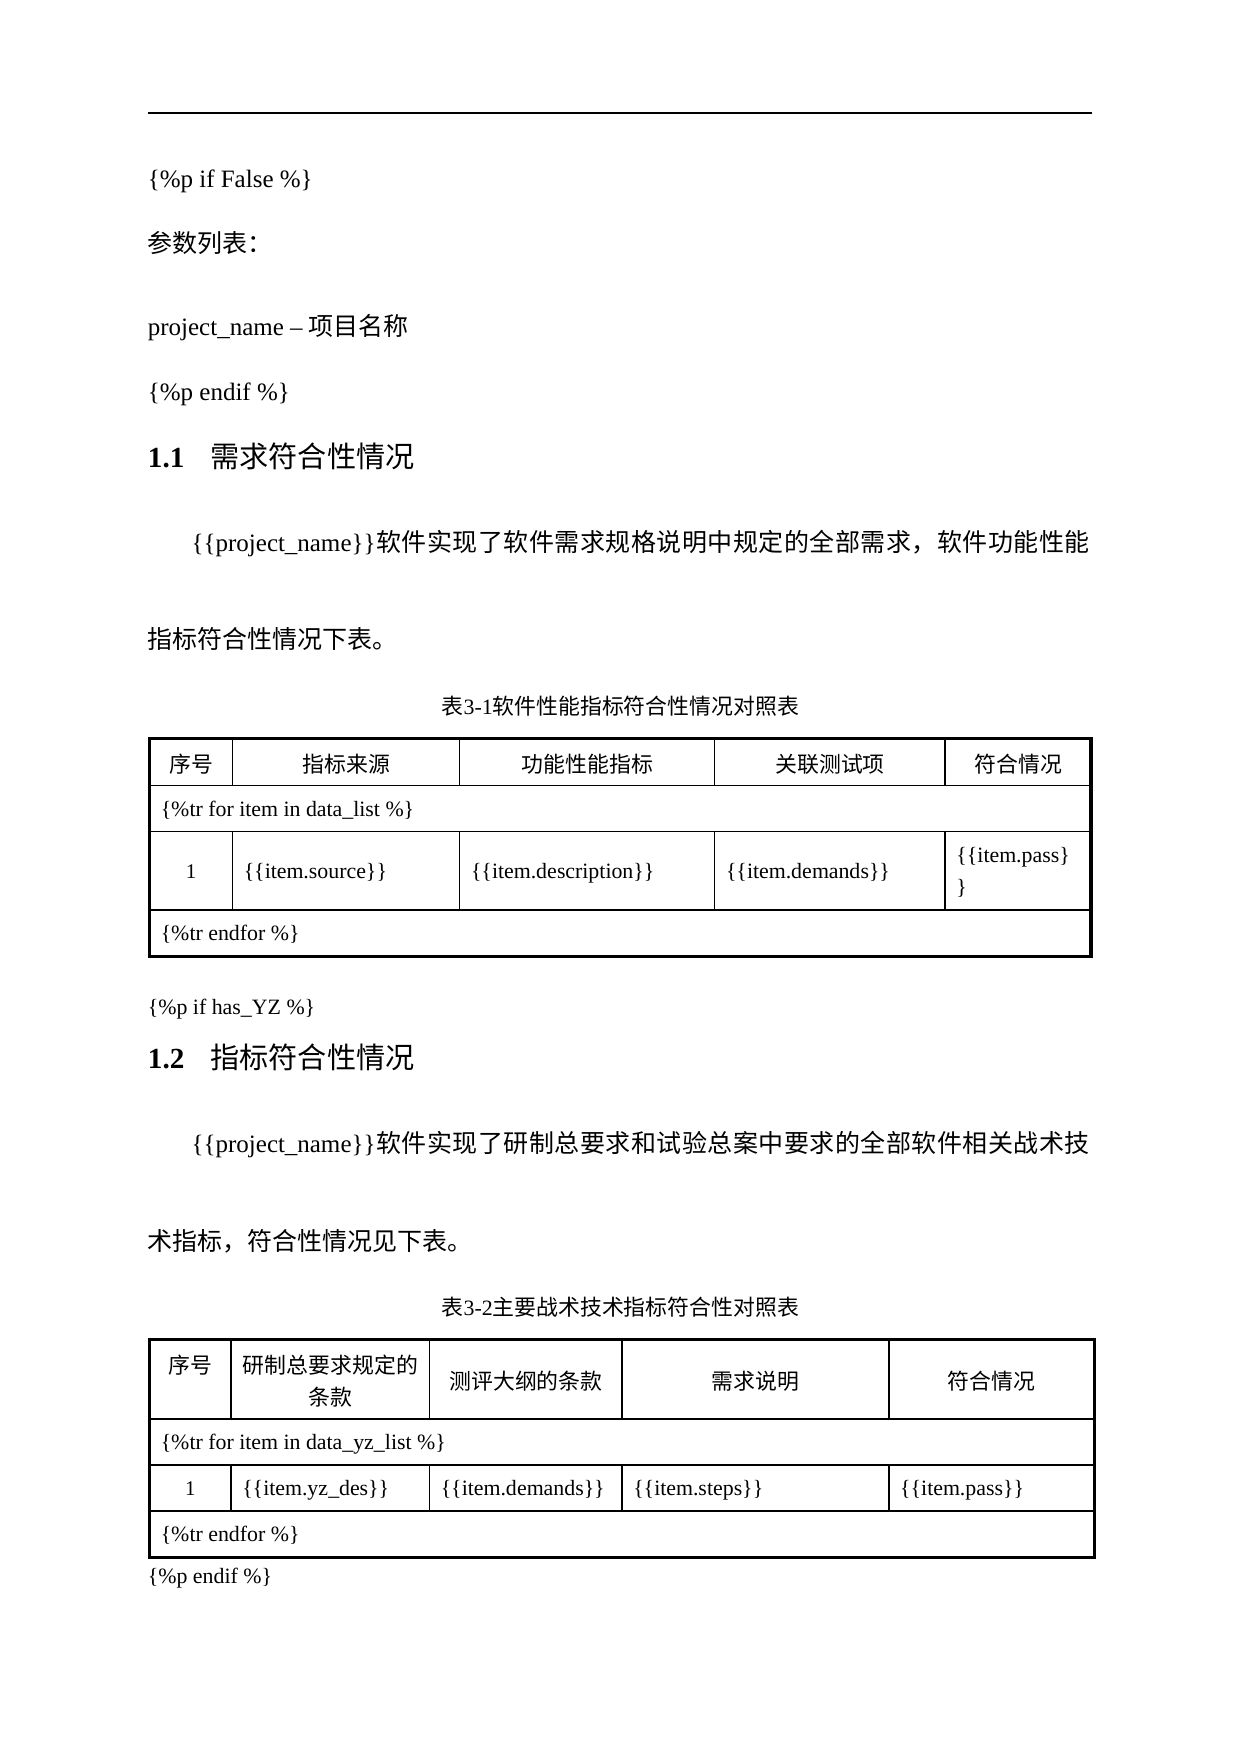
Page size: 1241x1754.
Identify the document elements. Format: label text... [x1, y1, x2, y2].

table_cell {{item.description}} [460, 832, 714, 909]
table_cell {%tr endfor %} [151, 1512, 1093, 1556]
table_header 符合情况 [890, 1341, 1093, 1418]
table_header 关联测试项 [715, 740, 944, 784]
text 参数列表： [148, 209, 1092, 274]
table_cell {{item.pass}} [890, 1466, 1093, 1510]
text project_name – 项目名称 [148, 292, 1092, 357]
table_header 序号 [151, 1341, 230, 1418]
subtitle 需求符合性情况 [148, 422, 1092, 487]
table_header 研制总要求规定的条款 [232, 1341, 429, 1418]
table_cell {{item.demands}} [715, 832, 944, 909]
text {{project_name}}软件实现了研制总要求和试验总案中要求的全部软件相关战术技术指标，符合性情况见下表。 [148, 1109, 1092, 1272]
text {%p endif %} [148, 375, 1092, 408]
table_header 符合情况 [946, 740, 1089, 784]
table_header 测评大纲的条款 [430, 1341, 621, 1418]
text {%p endif %} [148, 1559, 1092, 1592]
table_cell {%tr endfor %} [151, 911, 1089, 955]
table_header 功能性能指标 [460, 740, 714, 784]
table_cell {{item.source}} [233, 832, 459, 909]
table_cell {%tr for item in data_list %} [151, 786, 1089, 831]
table_header 序号 [151, 740, 232, 784]
table_cell {%tr for item in data_yz_list %} [151, 1420, 1093, 1464]
text {%p if False %} [148, 162, 1092, 194]
table_cell {{item.yz_des}} [232, 1466, 429, 1510]
text 表3-1软件性能指标符合性情况对照表 [148, 689, 1092, 721]
table_cell {{item.steps}} [623, 1466, 888, 1510]
table_cell {{item.demands}} [430, 1466, 621, 1510]
table_header 指标来源 [233, 740, 459, 784]
table_cell {{item.pass}} [946, 832, 1089, 909]
table_header 需求说明 [623, 1341, 888, 1418]
table_cell [151, 832, 232, 909]
text {{project_name}}软件实现了软件需求规格说明中规定的全部需求，软件功能性能指标符合性情况下表。 [148, 508, 1092, 671]
text {%p if has_YZ %} [148, 991, 1092, 1023]
text 表3-2主要战术技术指标符合性对照表 [148, 1290, 1092, 1322]
subtitle 指标符合性情况 [148, 1023, 1092, 1088]
table_cell [151, 1466, 230, 1510]
